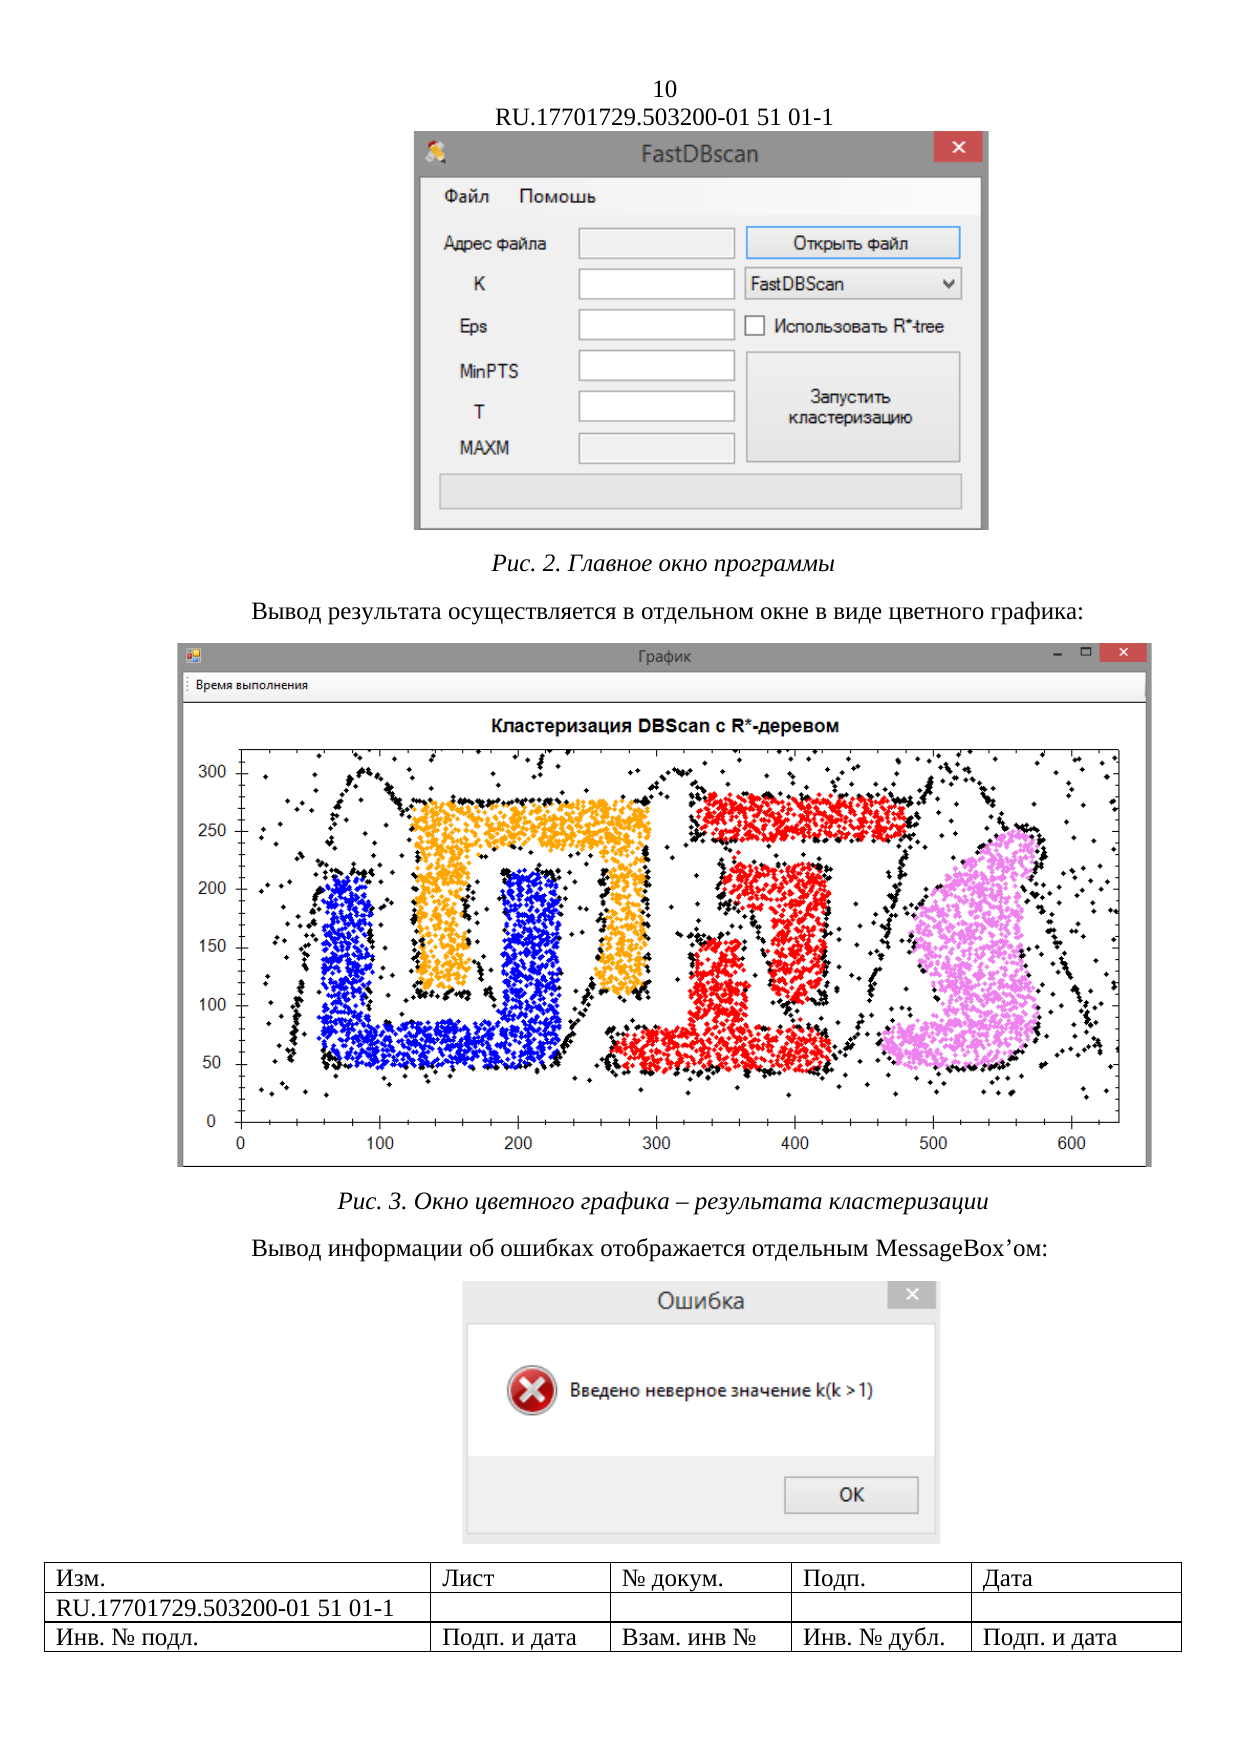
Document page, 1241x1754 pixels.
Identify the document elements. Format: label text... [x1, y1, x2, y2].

picture [462, 1281, 941, 1544]
picture [177, 643, 1152, 1167]
text Вывод информации об ошибках отображается отдельным MessageBox’ом: [177, 1233, 1152, 1262]
picture [413, 131, 989, 530]
text Рис. 2. Главное окно программы [177, 548, 1152, 577]
text Вывод результата осуществляется в отдельном окне в виде цветного графика: [177, 596, 1152, 625]
text Рис. 3. Окно цветного графика – результата кластеризации [177, 1186, 1152, 1214]
